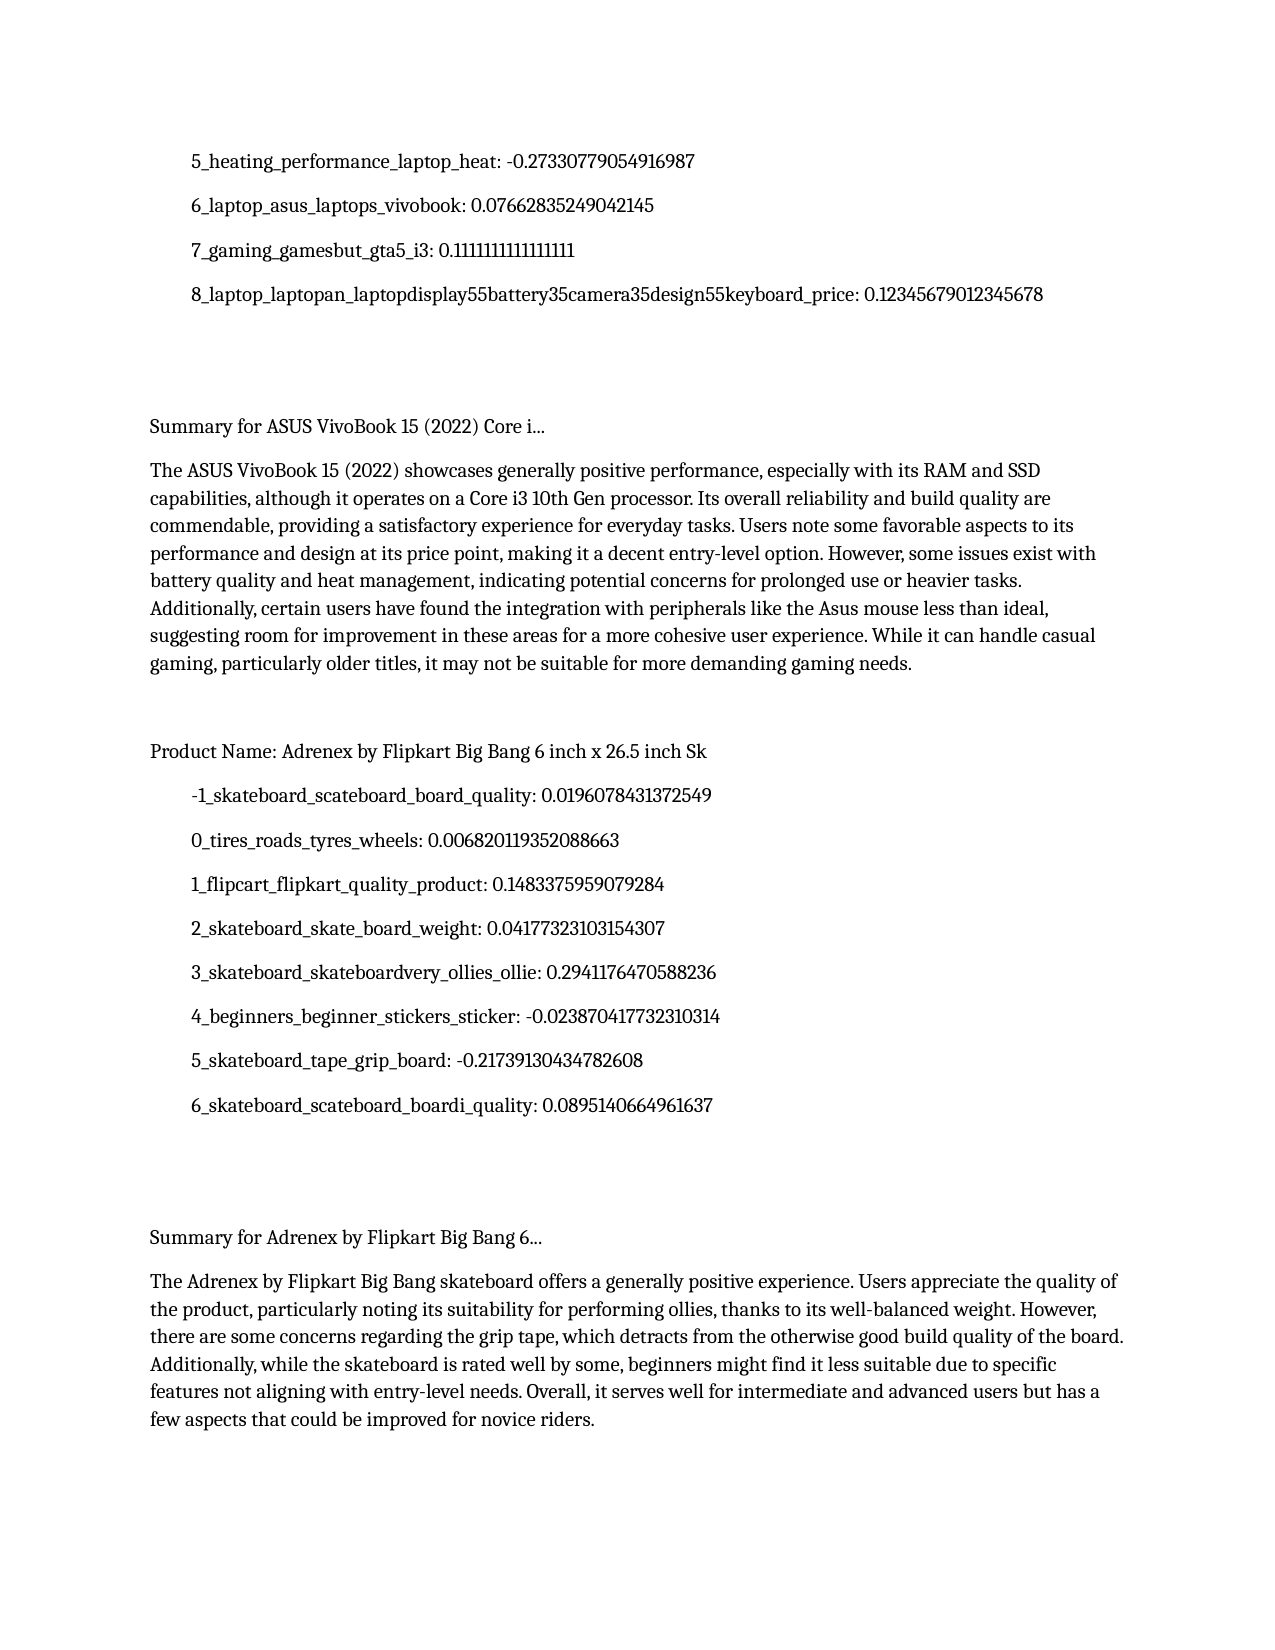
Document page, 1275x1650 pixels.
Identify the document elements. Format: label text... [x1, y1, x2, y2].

text 3_skateboard_skateboardvery_ollies_ollie: 0.2941176470588236 [150, 961, 1125, 985]
text 1_flipcart_flipkart_quality_product: 0.1483375959079284 [150, 872, 1125, 896]
text 7_gaming_gamesbut_gta5_i3: 0.1111111111111111 [150, 238, 1125, 262]
text Product Name: Adrenex by Flipkart Big Bang 6 inch x 26.5 inch Sk [150, 740, 1125, 764]
text 6_laptop_asus_laptops_vivobook: 0.07662835249042145 [150, 194, 1125, 218]
text 2_skateboard_skate_board_weight: 0.04177323103154307 [150, 917, 1125, 941]
text 0_tires_roads_tyres_wheels: 0.006820119352088663 [150, 828, 1125, 852]
text The Adrenex by Flipkart Big Bang skateboard offers a generally positive experience. Users appreciate the quality of the product, particularly noting its suitability for performing ollies, thanks to its well-balanced weight. However, there are some concerns regarding the grip tape, which detracts from the otherwise good build quality of the board. Additionally, while the skateboard is rated well by some, beginners might find it less suitable due to specific features not aligning with entry-level needs. Overall, it serves well for intermediate and advanced users but has a few aspects that could be improved for novice riders. [150, 1270, 1125, 1431]
text Summary for Adrenex by Flipkart Big Bang 6... [150, 1226, 1125, 1250]
text 5_skateboard_tape_grip_board: -0.21739130434782608 [150, 1049, 1125, 1073]
text 5_heating_performance_laptop_heat: -0.27330779054916987 [150, 150, 1125, 174]
text 8_laptop_laptopan_laptopdisplay55battery35camera35design55keyboard_price: 0.12345679012345678 [150, 282, 1125, 306]
text 4_beginners_beginner_stickers_sticker: -0.023870417732310314 [150, 1005, 1125, 1029]
text 6_skateboard_scateboard_boardi_quality: 0.0895140664961637 [150, 1093, 1125, 1117]
text The ASUS VivoBook 15 (2022) showcases generally positive performance, especially with its RAM and SSD capabilities, although it operates on a Core i3 10th Gen processor. Its overall reliability and build quality are commendable, providing a satisfactory experience for everyday tasks. Users note some favorable aspects to its performance and design at its price point, making it a decent entry-level option. However, some issues exist with battery quality and heat management, indicating potential concerns for prolonged use or heavier tasks. Additionally, certain users have found the integration with peripherals like the Asus mouse less than ideal, suggesting room for improvement in these areas for a more cohesive user experience. While it can handle casual gaming, particularly older titles, it may not be suitable for more demanding gaming needs. [150, 459, 1125, 676]
text -1_skateboard_scateboard_board_quality: 0.0196078431372549 [150, 784, 1125, 808]
text Summary for ASUS VivoBook 15 (2022) Core i... [150, 415, 1125, 439]
